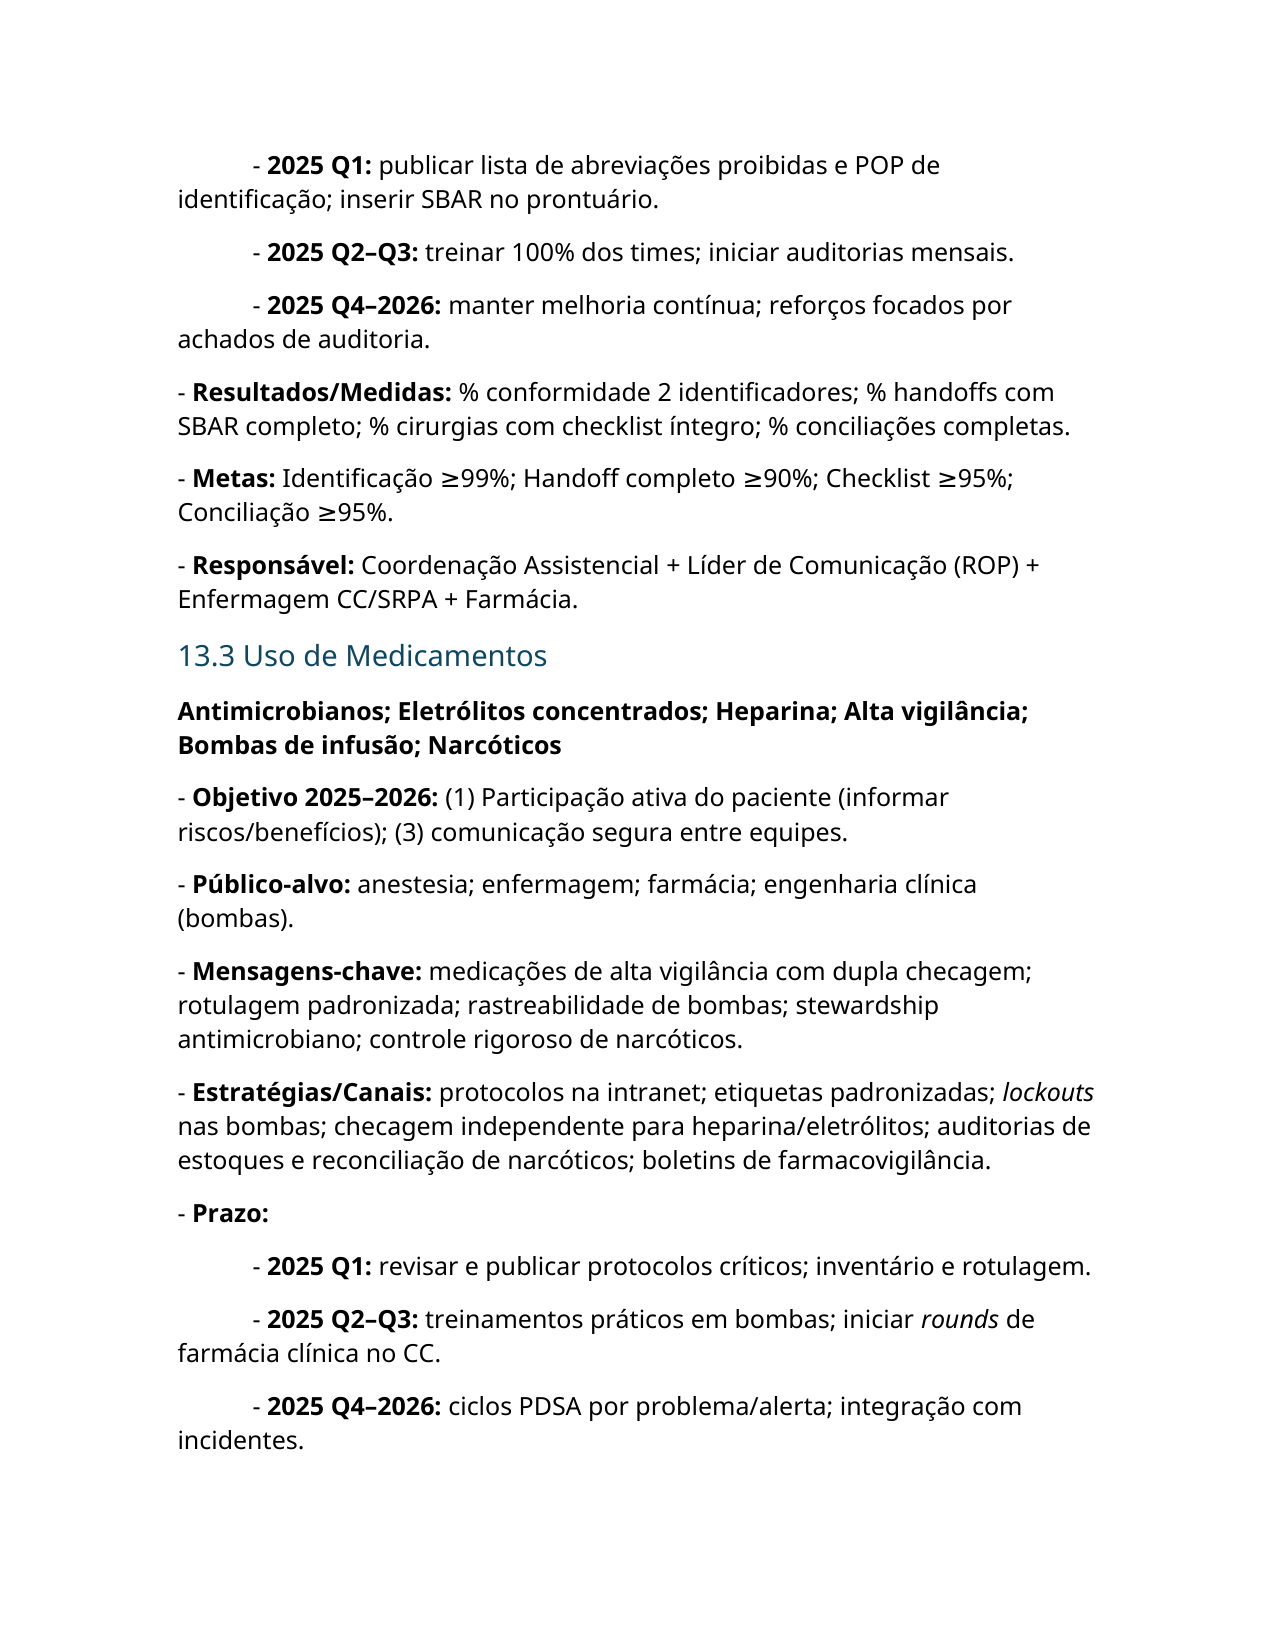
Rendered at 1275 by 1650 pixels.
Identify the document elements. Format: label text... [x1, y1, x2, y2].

text - Metas: Identificação ≥99%; Handoff completo ≥90%; Checklist ≥95%; Conciliação ≥95%. [177, 461, 1098, 529]
text - Objetivo 2025–2026: (1) Participação ativa do paciente (informar riscos/benefícios); (3) comunicação segura entre equipes. [177, 780, 1098, 848]
text - Prazo: [177, 1196, 1098, 1230]
text - 2025 Q1: revisar e publicar protocolos críticos; inventário e rotulagem. [177, 1248, 1098, 1283]
text - Estratégias/Canais: protocolos na intranet; etiquetas padronizadas; lockouts nas bombas; checagem independente para heparina/eletrólitos; auditorias de estoques e reconciliação de narcóticos; boletins de farmacovigilância. [177, 1075, 1098, 1177]
text - Resultados/Medidas: % conformidade 2 identificadores; % handoffs com SBAR completo; % cirurgias com checklist íntegro; % conciliações completas. [177, 374, 1098, 442]
text - 2025 Q1: publicar lista de abreviações proibidas e POP de identificação; inserir SBAR no prontuário. [177, 148, 1098, 216]
text - Responsável: Coordenação Assistencial + Líder de Comunicação (ROP) + Enfermagem CC/SRPA + Farmácia. [177, 548, 1098, 616]
text - Público-alvo: anestesia; enfermagem; farmácia; engenharia clínica (bombas). [177, 867, 1098, 935]
text Antimicrobianos; Eletrólitos concentrados; Heparina; Alta vigilância; Bombas de infusão; Narcóticos [177, 693, 1098, 761]
subtitle 13.3 Uso de Medicamentos [177, 635, 1098, 674]
text - 2025 Q2–Q3: treinamentos práticos em bombas; iniciar rounds de farmácia clínica no CC. [177, 1301, 1098, 1369]
text - Mensagens-chave: medicações de alta vigilância com dupla checagem; rotulagem padronizada; rastreabilidade de bombas; stewardship antimicrobiano; controle rigoroso de narcóticos. [177, 954, 1098, 1056]
text - 2025 Q2–Q3: treinar 100% dos times; iniciar auditorias mensais. [177, 234, 1098, 268]
text - 2025 Q4–2026: manter melhoria contínua; reforços focados por achados de auditoria. [177, 287, 1098, 355]
text - 2025 Q4–2026: ciclos PDSA por problema/alerta; integração com incidentes. [177, 1388, 1098, 1456]
